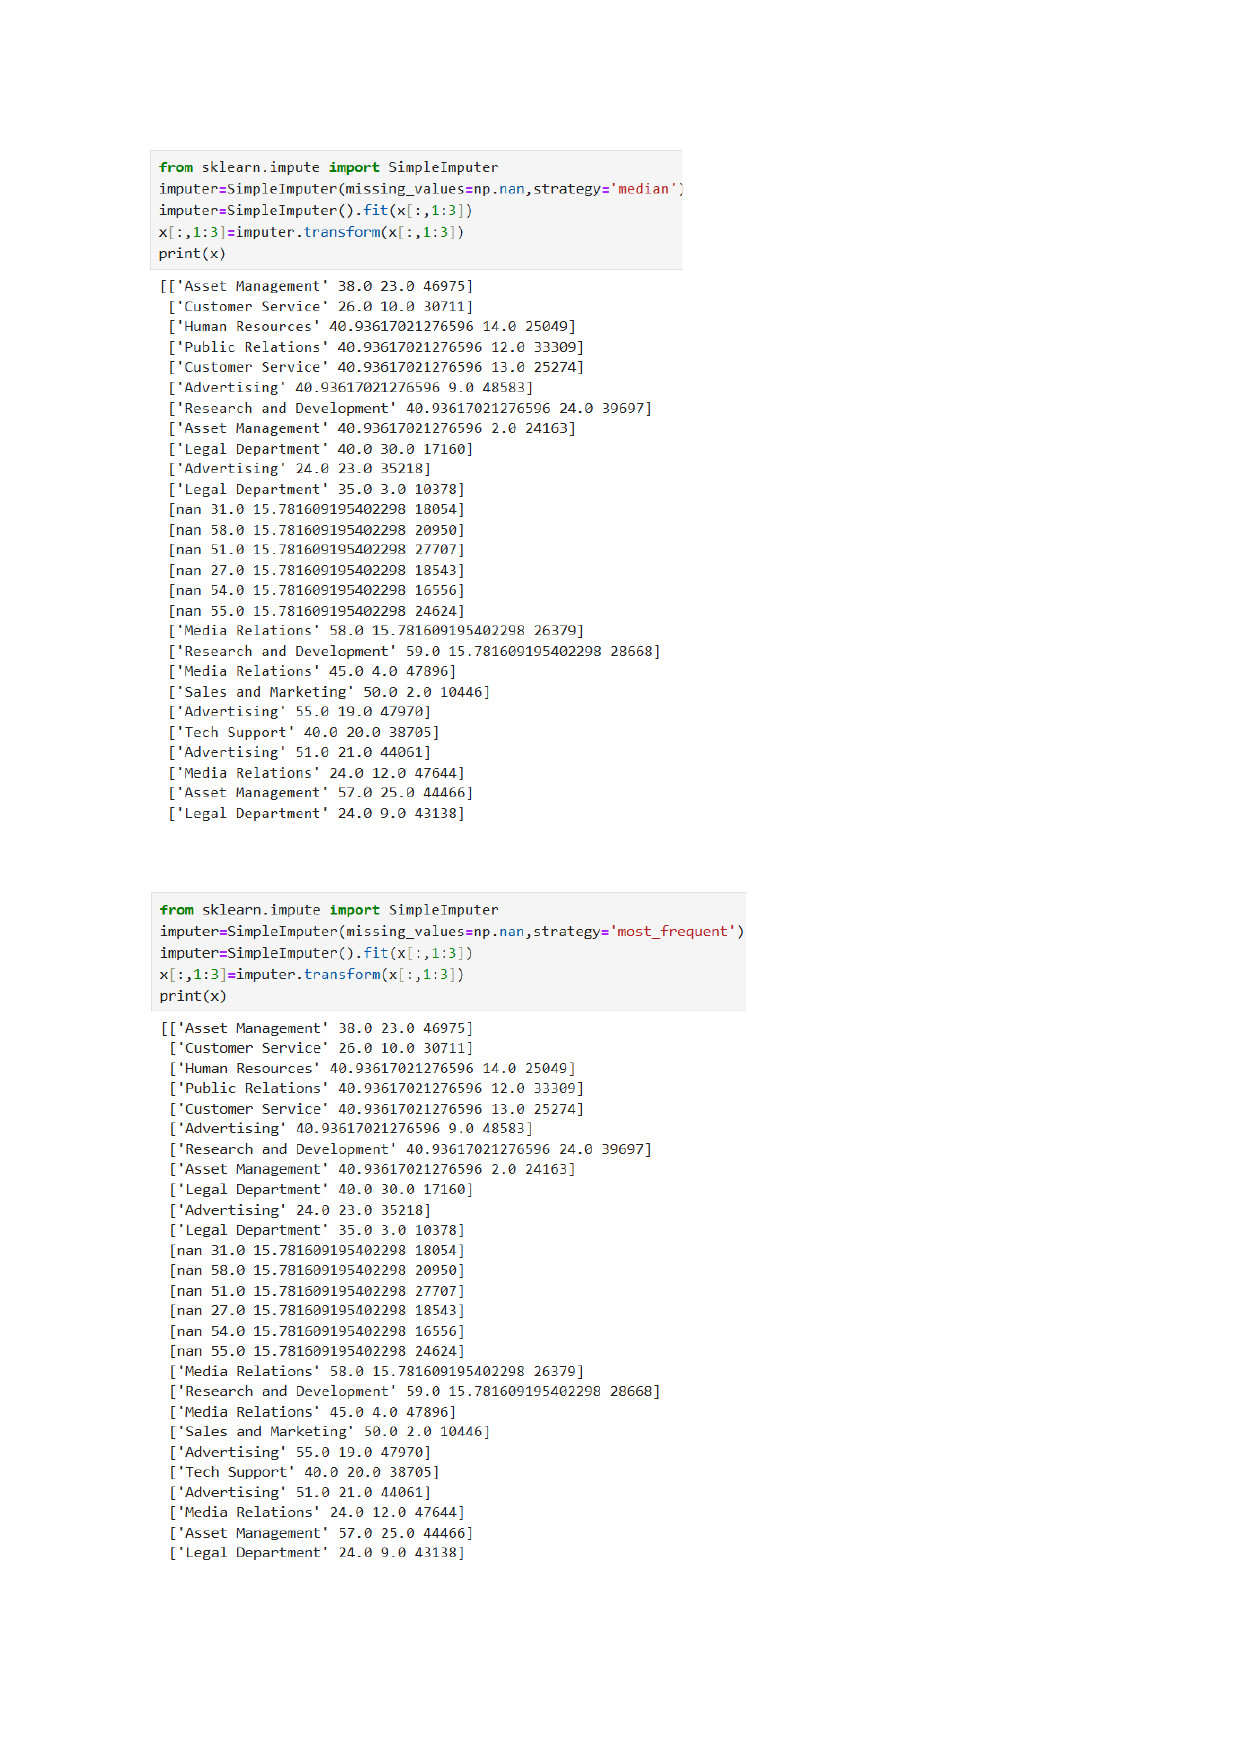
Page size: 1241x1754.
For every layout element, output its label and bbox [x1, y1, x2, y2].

picture [150, 150, 683, 824]
picture [150, 889, 747, 1565]
